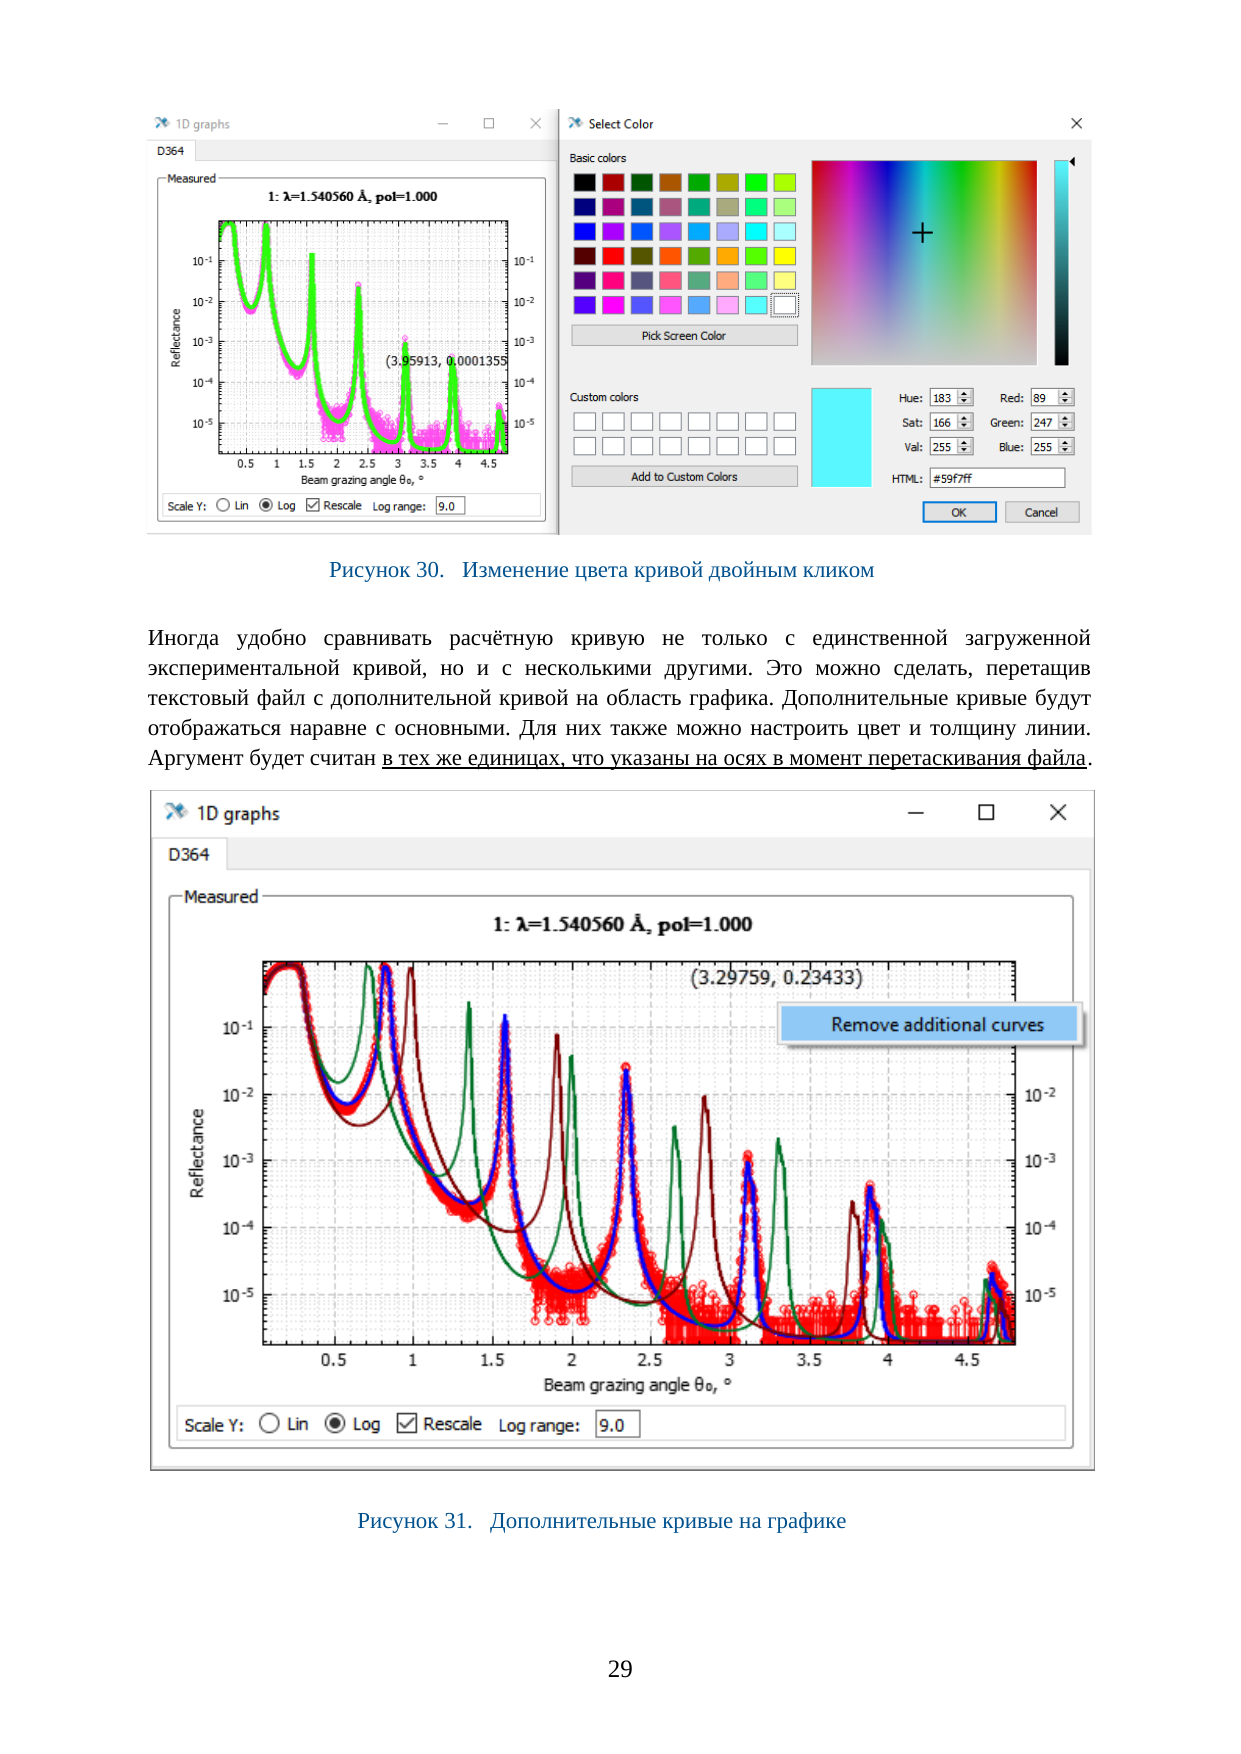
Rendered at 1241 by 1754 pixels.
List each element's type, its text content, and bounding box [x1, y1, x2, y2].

picture [146, 109, 1092, 535]
text Иногда удобно сравнивать расчётную кривую не только с единственной загруженной экспериментальной кривой, но и с несколькими другими. Это можно сделать, перетащив текстовый файл с дополнительной кривой на область графика. Дополнительные кривые будут отображаться наравне с основными. Для них также можно настроить цвет и толщину линии. Аргумент будет считан в тех же единицах, что указаны на осях в момент перетаскивания файла. [148, 623, 1093, 771]
picture [150, 790, 1095, 1471]
list Дополнительные кривые на графике [178, 1471, 1093, 1533]
